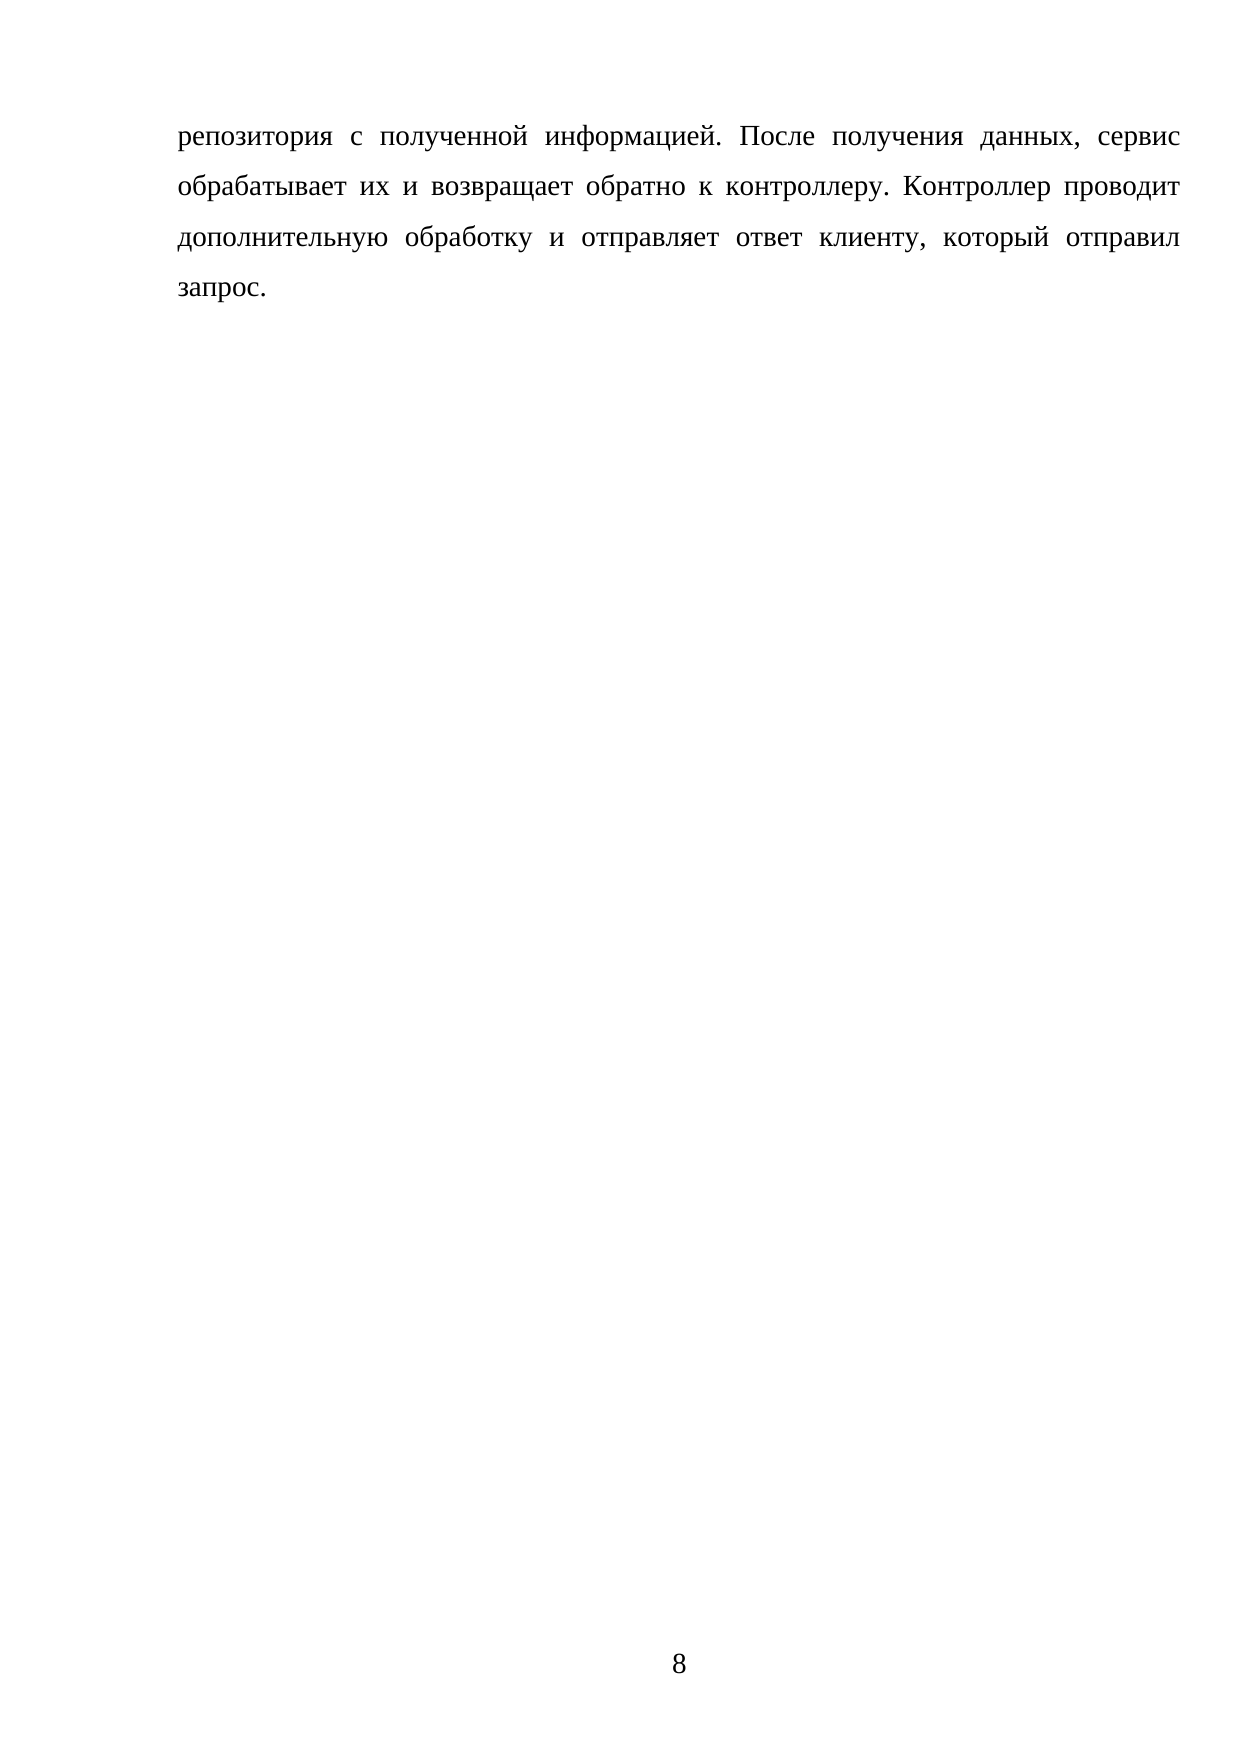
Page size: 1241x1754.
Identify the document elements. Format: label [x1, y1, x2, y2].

text [177, 118, 1181, 303]
